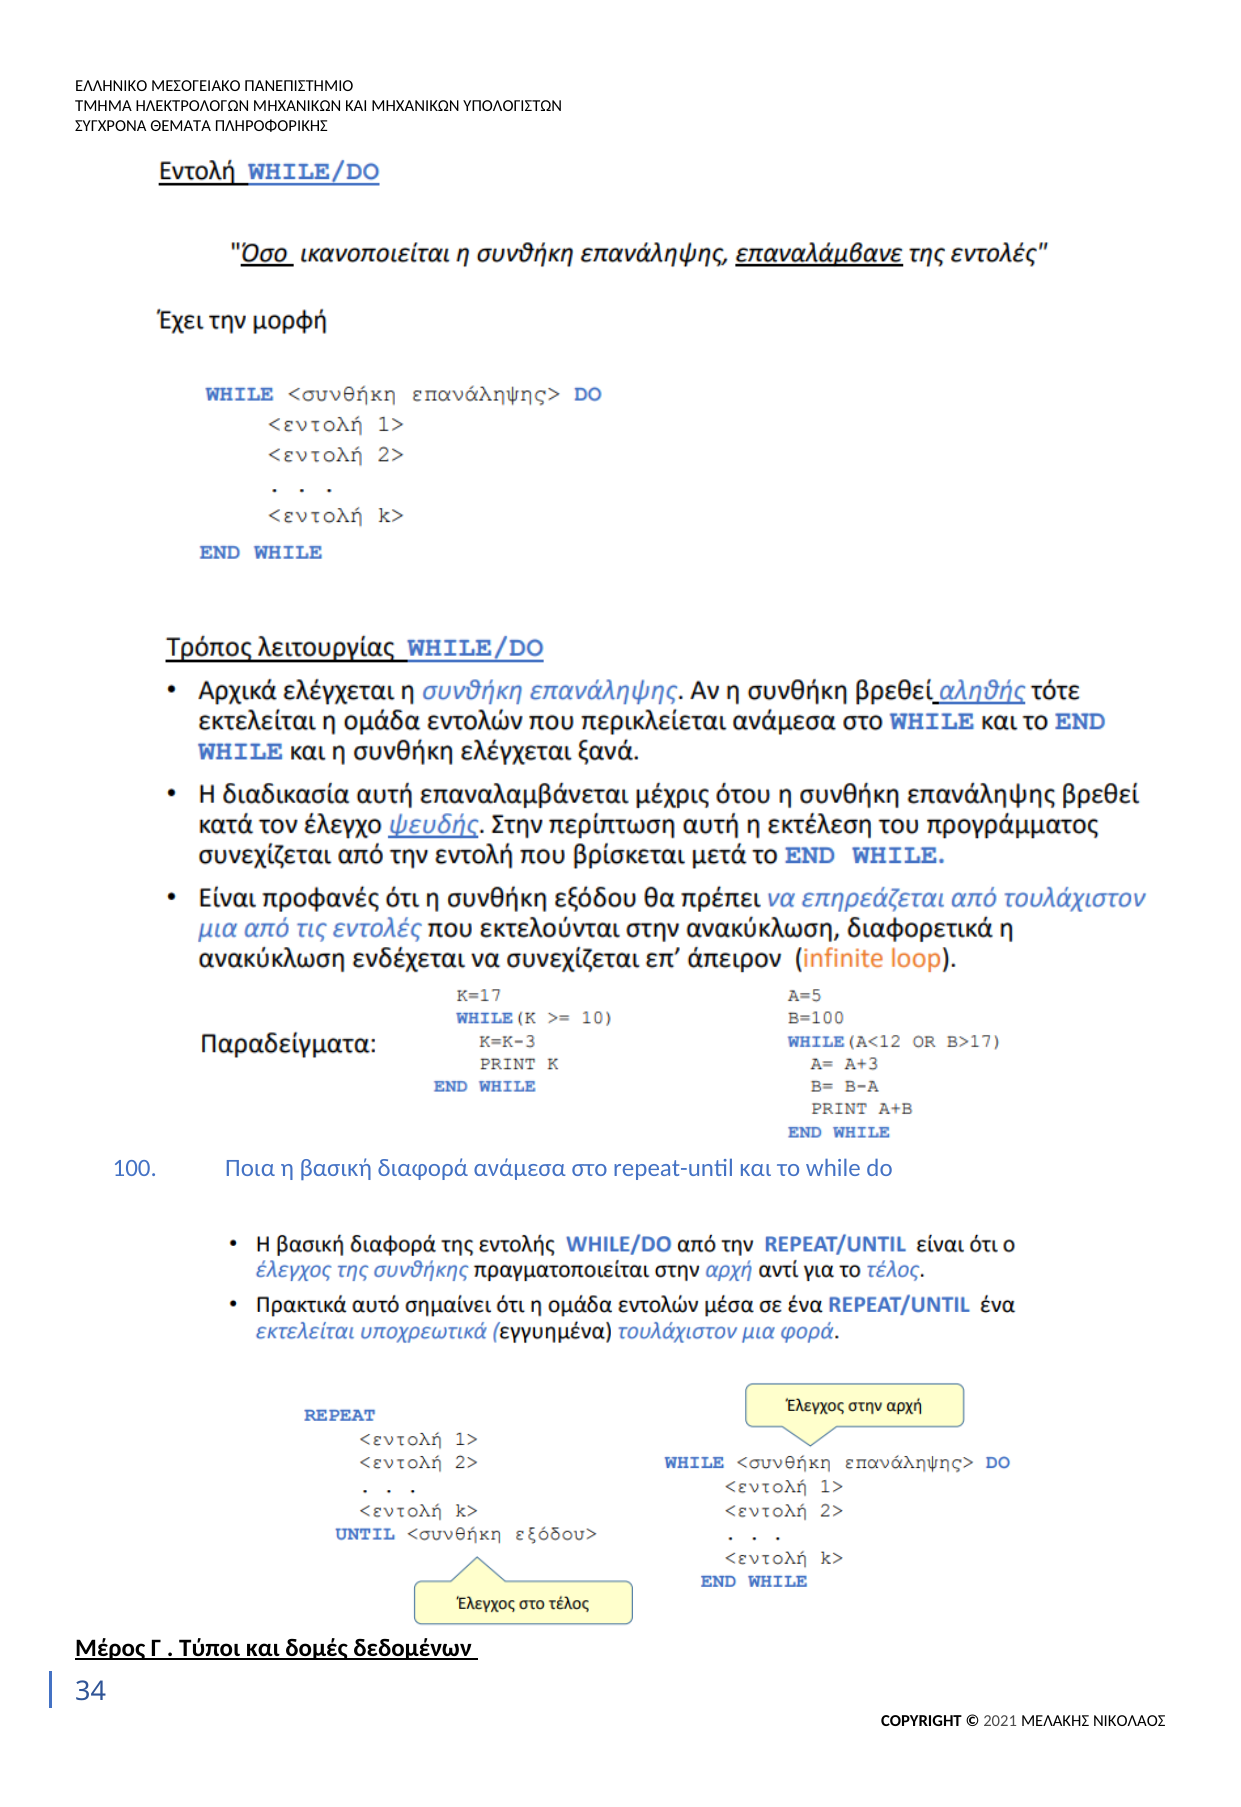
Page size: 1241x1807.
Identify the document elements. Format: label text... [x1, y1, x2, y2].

list Ποια η βασική διαφορά ανάμεσα στο repeat-until και το while do [112, 1152, 1165, 1183]
picture [150, 627, 1185, 1139]
picture [150, 136, 1085, 569]
picture [192, 1213, 1053, 1632]
